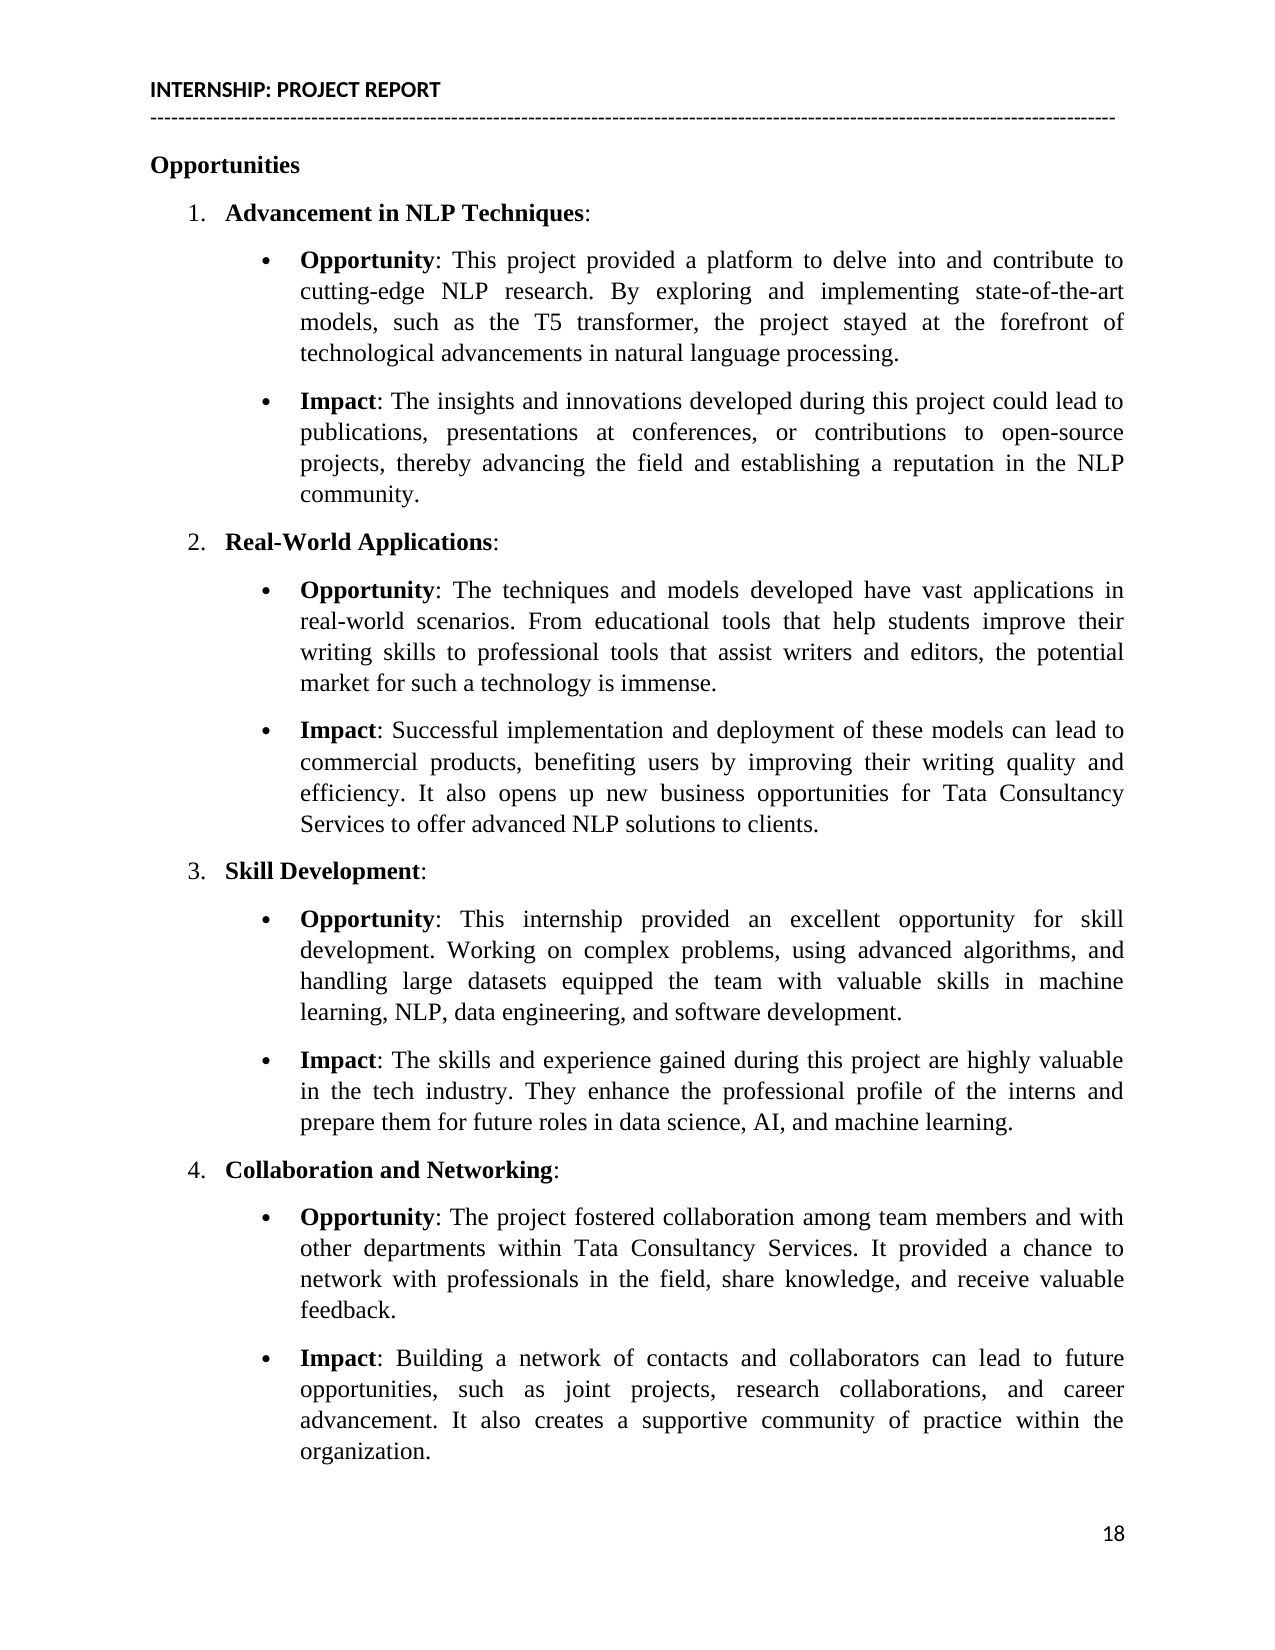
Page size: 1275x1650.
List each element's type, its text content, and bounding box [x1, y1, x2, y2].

list Real-World Applications: [187, 527, 1125, 556]
list Opportunity: The techniques and models developed have vast applications in real-world scenarios. From educational tools that help students improve their writing skills to professional tools that assist writers and editors, the potential market for such a technology is immense. [262, 575, 1125, 697]
list Advancement in NLP Techniques: [187, 198, 1125, 226]
list Impact: Successful implementation and deployment of these models can lead to commercial products, benefiting users by improving their writing quality and efficiency. It also opens up new business opportunities for Tata Consultancy Services to offer advanced NLP solutions to clients. [262, 716, 1125, 837]
list Opportunity: The project fostered collaboration among team members and with other departments within Tata Consultancy Services. It provided a chance to network with professionals in the field, share knowledge, and receive valuable feedback. [262, 1202, 1125, 1324]
list Impact: Building a network of contacts and collaborators can lead to future opportunities, such as joint projects, research collaborations, and career advancement. It also creates a supportive community of practice within the organization. [262, 1343, 1125, 1465]
list Impact: The insights and innovations developed during this project could lead to publications, presentations at conferences, or contributions to open-source projects, thereby advancing the field and establishing a reputation in the NLP community. [262, 386, 1125, 508]
text Opportunities [150, 150, 1125, 179]
list Skill Development: [187, 856, 1125, 885]
list Opportunity: This internship provided an excellent opportunity for skill development. Working on complex problems, using advanced algorithms, and handling large datasets equipped the team with valuable skills in machine learning, NLP, data engineering, and software development. [262, 904, 1125, 1026]
list Opportunity: This project provided a platform to delve into and contribute to cutting-edge NLP research. By exploring and implementing state-of-the-art models, such as the T5 transformer, the project stayed at the forefront of technological advancements in natural language processing. [262, 245, 1125, 367]
list Collaboration and Networking: [187, 1155, 1125, 1183]
list Impact: The skills and experience gained during this project are highly valuable in the tech industry. They enhance the professional profile of the interns and prepare them for future roles in data science, AI, and machine learning. [262, 1045, 1125, 1136]
